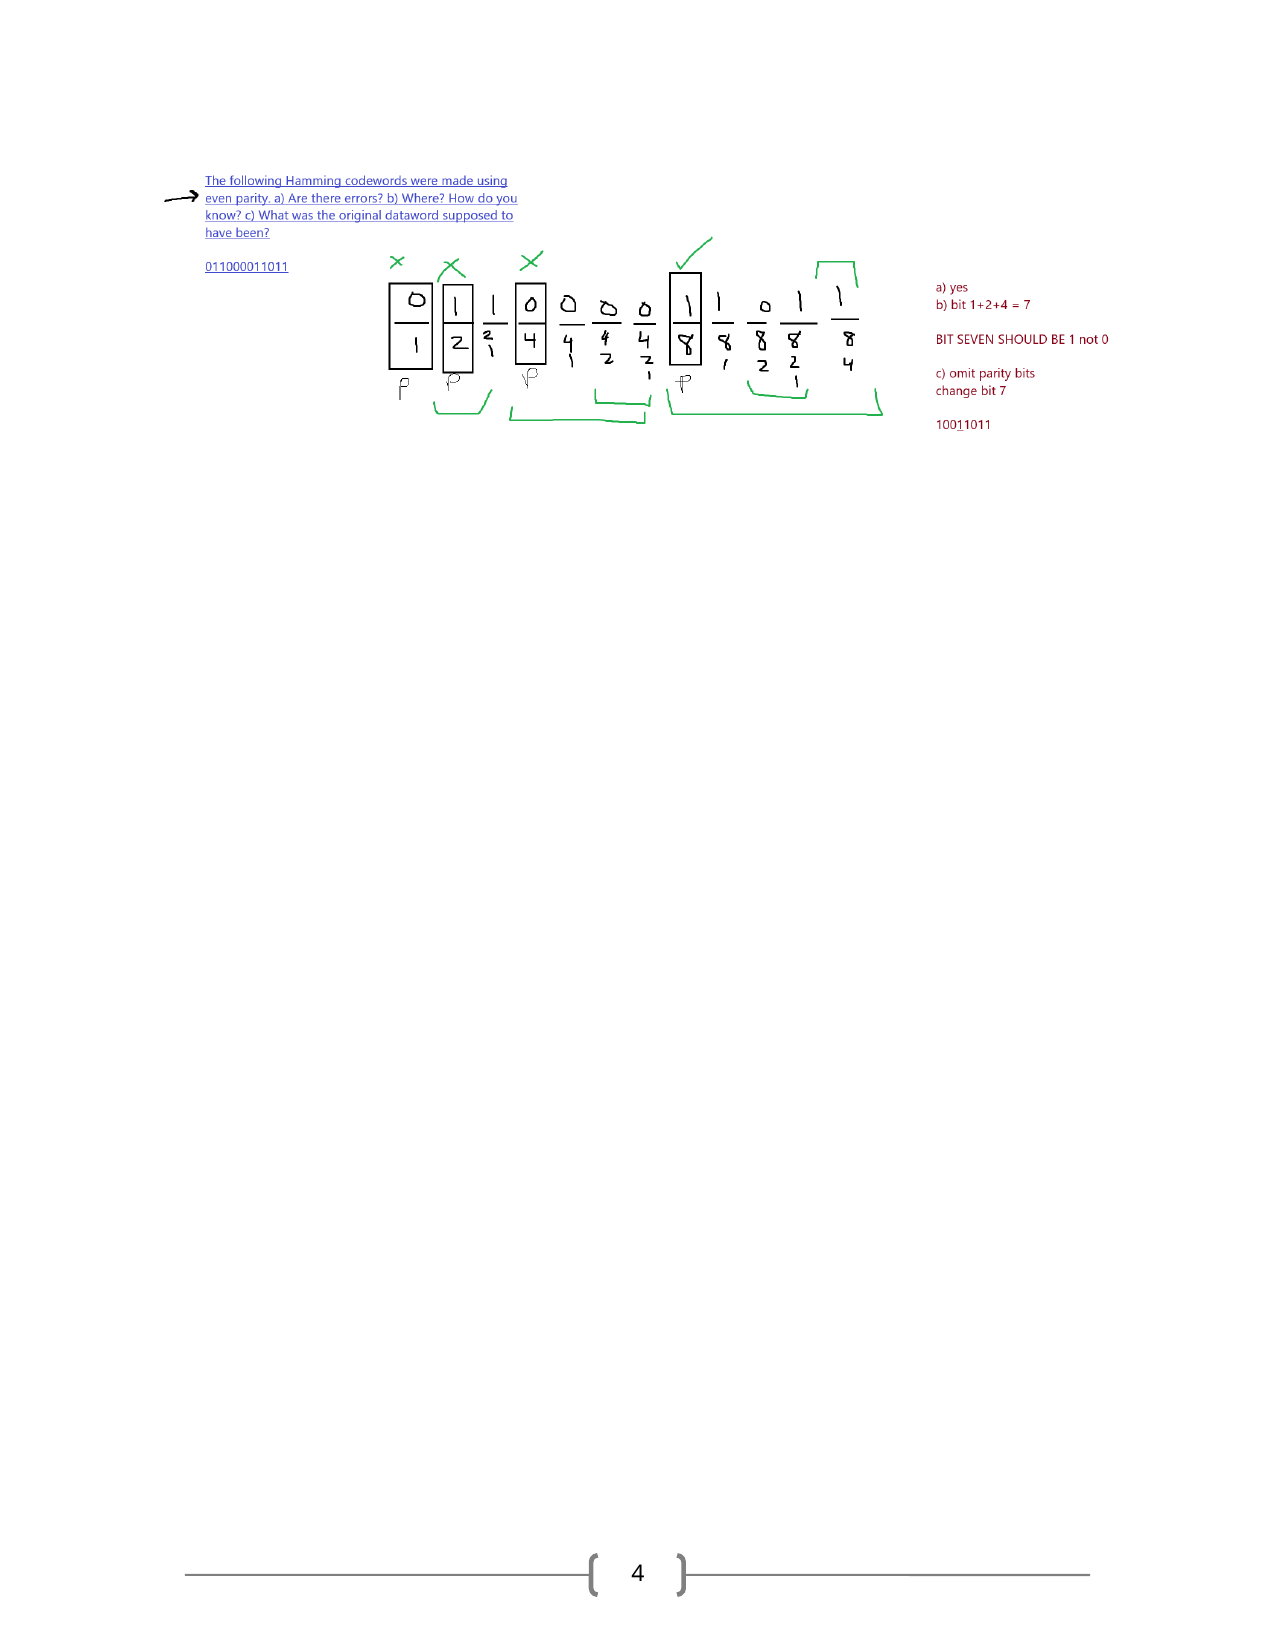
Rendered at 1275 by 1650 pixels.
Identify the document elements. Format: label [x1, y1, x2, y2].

picture [150, 150, 1125, 444]
